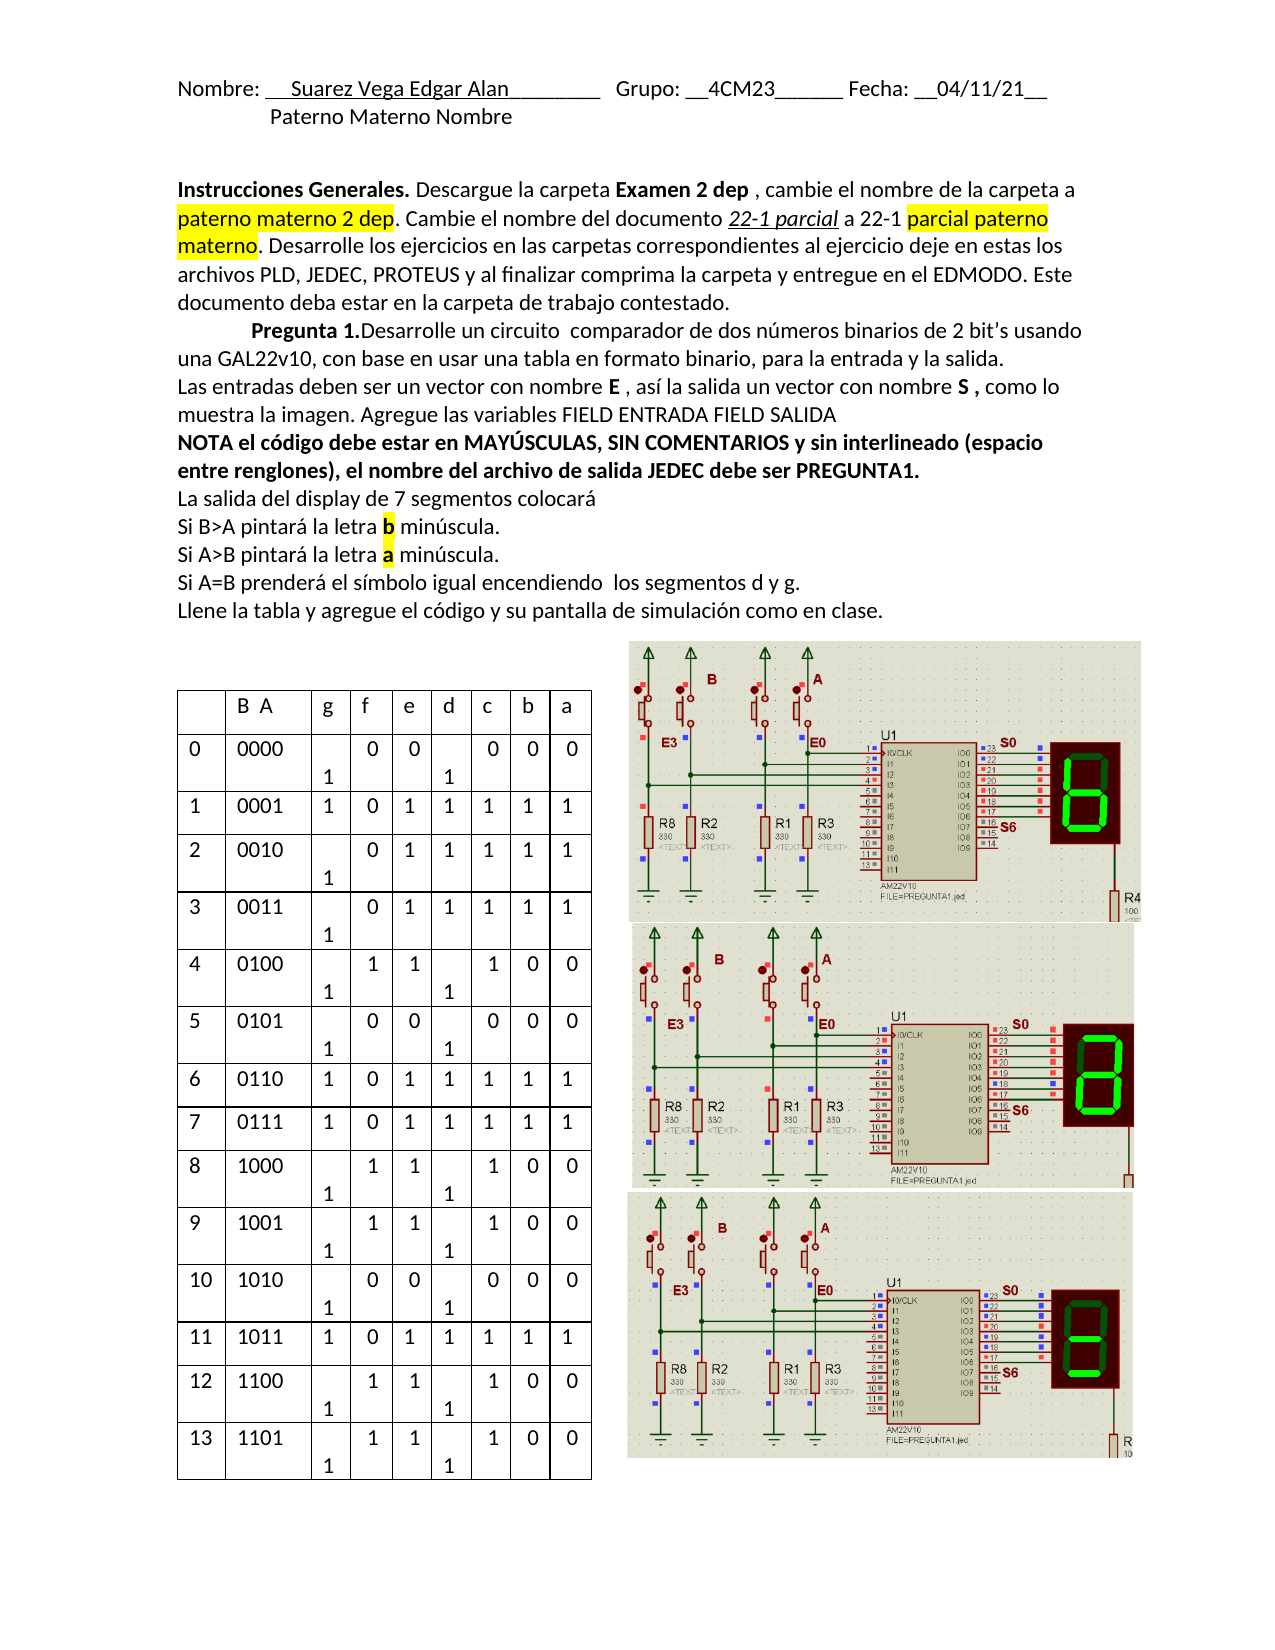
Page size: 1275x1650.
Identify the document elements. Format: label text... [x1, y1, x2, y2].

table_cell 1 [472, 1423, 510, 1479]
text Llene la tabla y agregue el código y su pantalla de simulación como en clase. [177, 596, 1098, 624]
table_cell 1 [312, 1007, 350, 1063]
table_cell 1 [312, 792, 350, 834]
table_cell 1 [551, 1108, 591, 1150]
table_cell 0011 [226, 893, 311, 948]
table_cell 1 [393, 1423, 431, 1479]
table_cell 1 [432, 1423, 471, 1479]
table_cell 1 [312, 950, 350, 1006]
table_cell 1 [393, 1151, 431, 1207]
table_cell 0 [351, 835, 392, 891]
table_cell 0 [511, 1366, 549, 1422]
table_cell 1010 [226, 1265, 311, 1321]
table_header g [312, 691, 350, 733]
table_cell 1 [351, 950, 392, 1006]
table_cell 1100 [226, 1366, 311, 1422]
table_cell 0 [351, 735, 392, 791]
table_cell 1 [312, 1265, 350, 1321]
table_cell 0 [351, 1064, 392, 1106]
table_cell 0101 [226, 1007, 311, 1063]
table_cell 0110 [226, 1064, 311, 1106]
table_cell 6 [178, 1064, 225, 1106]
table_cell 1 [432, 1208, 471, 1264]
table_cell 1 [312, 1423, 350, 1479]
table_cell 1 [393, 1366, 431, 1422]
table_cell 0 [511, 1151, 549, 1207]
table_cell 1 [178, 792, 225, 834]
table_cell 1 [312, 1108, 350, 1150]
table_cell 1 [472, 1366, 510, 1422]
picture [632, 923, 1135, 1188]
table_cell 1 [432, 735, 471, 791]
table_cell 1 [511, 1064, 549, 1106]
table_cell 0 [351, 1007, 392, 1063]
table_cell 1 [393, 950, 431, 1006]
table_cell 1 [472, 950, 510, 1006]
table_cell 13 [178, 1423, 225, 1479]
table_cell 5 [178, 1007, 225, 1063]
table_cell 1 [312, 1366, 350, 1422]
text Las entradas deben ser un vector con nombre E , así la salida un vector con nombre S , como lo muestra la imagen. Agregue las variables FIELD ENTRADA FIELD SALIDA [177, 372, 1098, 428]
picture [627, 1192, 1133, 1458]
text Si A>B pintará la letra a minúscula. [394, 540, 1098, 568]
text La salida del display de 7 segmentos colocará [177, 484, 1098, 512]
table_cell 0 [511, 1423, 549, 1479]
table_cell 10 [178, 1265, 225, 1321]
table_cell 1 [551, 1064, 591, 1106]
table_cell 1 [472, 1151, 510, 1207]
table_cell 1 [472, 835, 510, 891]
table_cell 0000 [226, 735, 311, 791]
table_header f [351, 691, 392, 733]
picture [628, 641, 1142, 922]
table_cell 1 [312, 735, 350, 791]
table_cell 0111 [226, 1108, 311, 1150]
table_cell 1 [393, 792, 431, 834]
table_cell 1011 [226, 1323, 311, 1365]
text Si B>A pintará la letra b minúscula. [395, 512, 1098, 540]
text Instrucciones Generales. Descargue la carpeta Examen 2 dep , cambie el nombre de la carpeta a paterno materno 2 dep. Cambie el nombre del documento 22-1 parcial a 22-1 parcial paterno materno. Desarrolle los ejercicios en las carpetas correspondientes al ejercicio deje en estas los archivos PLD, JEDEC, PROTEUS y al finalizar comprima la carpeta y entregue en el EDMODO. Este documento deba estar en la carpeta de trabajo contestado. [177, 176, 1098, 316]
table_cell 0 [351, 1108, 392, 1150]
table_cell 1 [432, 1108, 471, 1150]
table_cell 1 [472, 792, 510, 834]
table_cell 0 [551, 1265, 591, 1321]
text Pregunta 1.Desarrolle un circuito comparador de dos números binarios de 2 bit’s usando una GAL22v10, con base en usar una tabla en formato binario, para la entrada y la salida. [177, 316, 1098, 372]
table_cell 1 [312, 893, 350, 948]
table_cell 0010 [226, 835, 311, 891]
table_header b [511, 691, 549, 733]
table_cell 0 [393, 1265, 431, 1321]
table_cell 1 [472, 1108, 510, 1150]
table_cell 0 [351, 1265, 392, 1321]
table_cell 12 [178, 1366, 225, 1422]
table_cell 0 [351, 792, 392, 834]
table_cell 1 [312, 1064, 350, 1106]
table_cell 7 [178, 1108, 225, 1150]
table_cell 0 [551, 1007, 591, 1063]
table_cell 8 [178, 1151, 225, 1207]
table_header d [432, 691, 471, 733]
table_cell 1 [393, 893, 431, 948]
table_cell 0 [551, 735, 591, 791]
table_header B A [226, 691, 311, 733]
table_cell 1 [511, 893, 549, 948]
table_cell 1 [432, 1366, 471, 1422]
table_cell 0 [511, 950, 549, 1006]
table_cell 0 [393, 735, 431, 791]
table_cell 0 [472, 1265, 510, 1321]
table_cell 1 [393, 1208, 431, 1264]
table_cell 0 [551, 1208, 591, 1264]
table_cell 4 [178, 950, 225, 1006]
table_cell 0100 [226, 950, 311, 1006]
table_cell 1 [551, 1323, 591, 1365]
table_cell 1 [393, 835, 431, 891]
table_cell 0 [551, 1151, 591, 1207]
table_cell 0 [393, 1007, 431, 1063]
table_header e [393, 691, 431, 733]
table_cell 1 [351, 1151, 392, 1207]
table_cell 0 [511, 735, 549, 791]
table_cell 1001 [226, 1208, 311, 1264]
table_cell 1 [351, 1208, 392, 1264]
table_cell 1 [312, 835, 350, 891]
table_cell 1 [393, 1323, 431, 1365]
table_cell 11 [178, 1323, 225, 1365]
text Si A>B pintará la letra a minúscula. [177, 540, 383, 568]
table_cell 1 [393, 1064, 431, 1106]
table_cell 0 [551, 1366, 591, 1422]
table_cell 1 [511, 1323, 549, 1365]
text NOTA el código debe estar en MAYÚSCULAS, SIN COMENTARIOS y sin interlineado (espacio entre renglones), el nombre del archivo de salida JEDEC debe ser PREGUNTA1. [177, 428, 1098, 484]
table_cell 0 [551, 950, 591, 1006]
text Si A=B prenderá el símbolo igual encendiendo los segmentos d y g. [177, 568, 1098, 596]
table_cell 1 [432, 792, 471, 834]
table_cell 1 [312, 1208, 350, 1264]
table_cell 1 [472, 893, 510, 948]
table_cell 1 [432, 950, 471, 1006]
table_header [178, 691, 225, 733]
table_cell 0 [351, 893, 392, 948]
table_cell 9 [178, 1208, 225, 1264]
table_cell 0 [551, 1423, 591, 1479]
table_cell 1 [432, 1265, 471, 1321]
table_cell 1 [472, 1208, 510, 1264]
table_cell 1 [432, 1323, 471, 1365]
table_cell 1 [432, 1064, 471, 1106]
table_header a [551, 691, 591, 733]
table_cell 1 [551, 792, 591, 834]
table_cell 0001 [226, 792, 311, 834]
table_cell 1 [551, 835, 591, 891]
table_cell 1 [432, 893, 471, 948]
table_cell 1 [472, 1323, 510, 1365]
table_cell 1 [472, 1064, 510, 1106]
table_cell 1 [312, 1323, 350, 1365]
table_cell 1 [511, 792, 549, 834]
table_cell 1 [393, 1108, 431, 1150]
table_cell 0 [472, 1007, 510, 1063]
table_cell 1 [351, 1366, 392, 1422]
table_cell 1 [432, 1151, 471, 1207]
table_cell 1 [351, 1423, 392, 1479]
table_cell 1 [511, 1108, 549, 1150]
table_header c [472, 691, 510, 733]
table_cell 1 [511, 835, 549, 891]
table_cell 0 [511, 1208, 549, 1264]
table_cell 1 [432, 1007, 471, 1063]
table_cell 0 [472, 735, 510, 791]
table_cell 2 [178, 835, 225, 891]
table_cell 3 [178, 893, 225, 948]
table_cell 0 [178, 735, 225, 791]
table_cell 0 [511, 1265, 549, 1321]
table_cell 1 [551, 893, 591, 948]
table_cell 1000 [226, 1151, 311, 1207]
text Si B>A pintará la letra b minúscula. [177, 512, 383, 540]
table_cell 1 [312, 1151, 350, 1207]
table_cell 0 [351, 1323, 392, 1365]
table_cell 1 [432, 835, 471, 891]
table_cell 0 [511, 1007, 549, 1063]
table_cell 1101 [226, 1423, 311, 1479]
